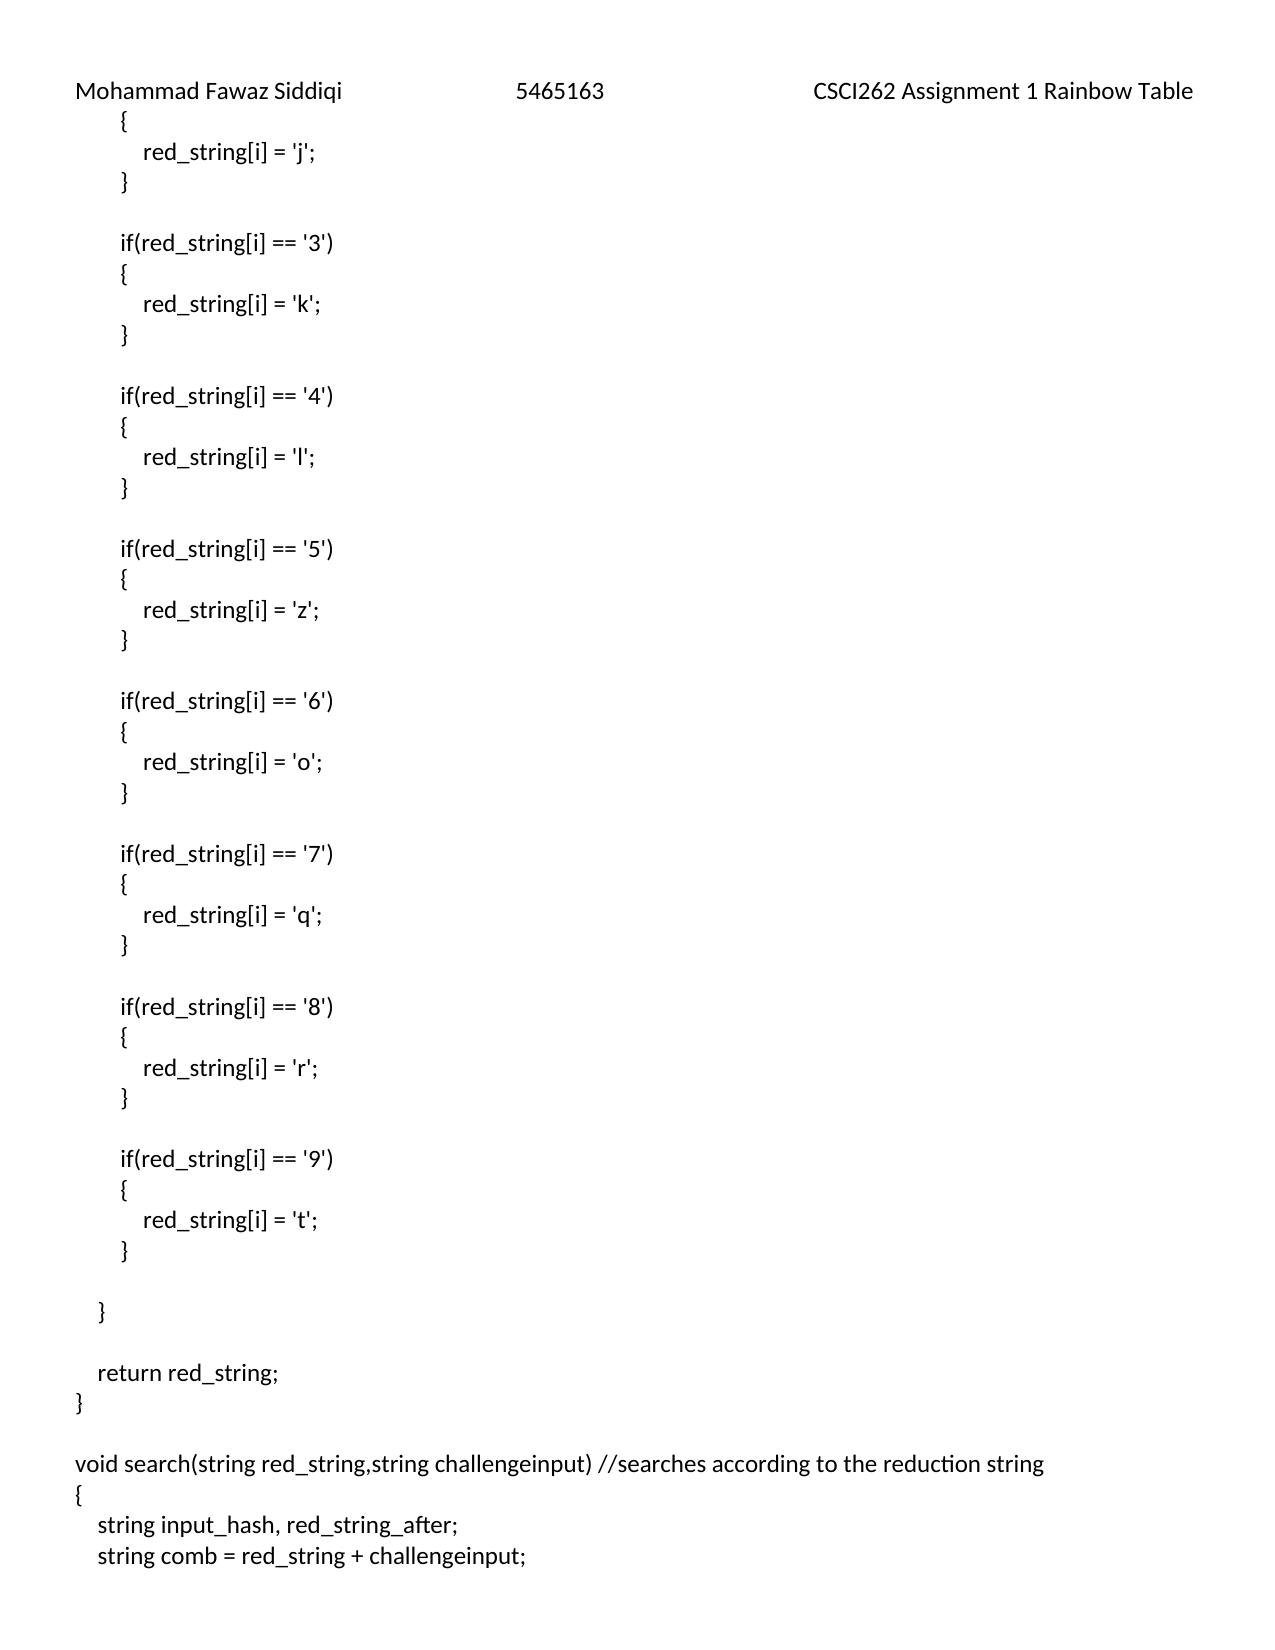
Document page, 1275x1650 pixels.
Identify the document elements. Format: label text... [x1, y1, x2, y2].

text red_string[i] = 'l'; [75, 441, 1200, 472]
text { [75, 1021, 1200, 1052]
text } [75, 1235, 1200, 1265]
text } [75, 1387, 1200, 1418]
text if(red_string[i] == '8') [75, 991, 1200, 1021]
text { [75, 258, 1200, 289]
text red_string[i] = 'j'; [75, 136, 1200, 167]
text string input_hash, red_string_after; [75, 1509, 1200, 1540]
text } [75, 472, 1200, 502]
text if(red_string[i] == '9') [75, 1143, 1200, 1174]
text } [75, 319, 1200, 350]
text } [75, 167, 1200, 197]
text red_string[i] = 't'; [75, 1204, 1200, 1235]
text red_string[i] = 'k'; [75, 289, 1200, 319]
text if(red_string[i] == '4') [75, 380, 1200, 411]
text red_string[i] = 'r'; [75, 1052, 1200, 1082]
text { [75, 1479, 1200, 1509]
text { [75, 106, 1200, 136]
text string comb = red_string + challengeinput; [75, 1540, 1200, 1571]
text return red_string; [75, 1357, 1200, 1387]
text red_string[i] = 'q'; [75, 899, 1200, 929]
text if(red_string[i] == '3') [75, 228, 1200, 258]
text { [75, 716, 1200, 746]
text void search(string red_string,string challengeinput) //searches according to the reduction string [75, 1448, 1200, 1479]
text { [75, 563, 1200, 594]
text { [75, 868, 1200, 899]
text } [75, 1082, 1200, 1113]
text if(red_string[i] == '6') [75, 685, 1200, 716]
text { [75, 1174, 1200, 1204]
text { [75, 411, 1200, 441]
text red_string[i] = 'o'; [75, 746, 1200, 777]
text } [75, 929, 1200, 960]
text red_string[i] = 'z'; [75, 594, 1200, 624]
text } [75, 1296, 1200, 1326]
text } [75, 624, 1200, 655]
text if(red_string[i] == '5') [75, 533, 1200, 563]
text if(red_string[i] == '7') [75, 838, 1200, 868]
text } [75, 777, 1200, 807]
